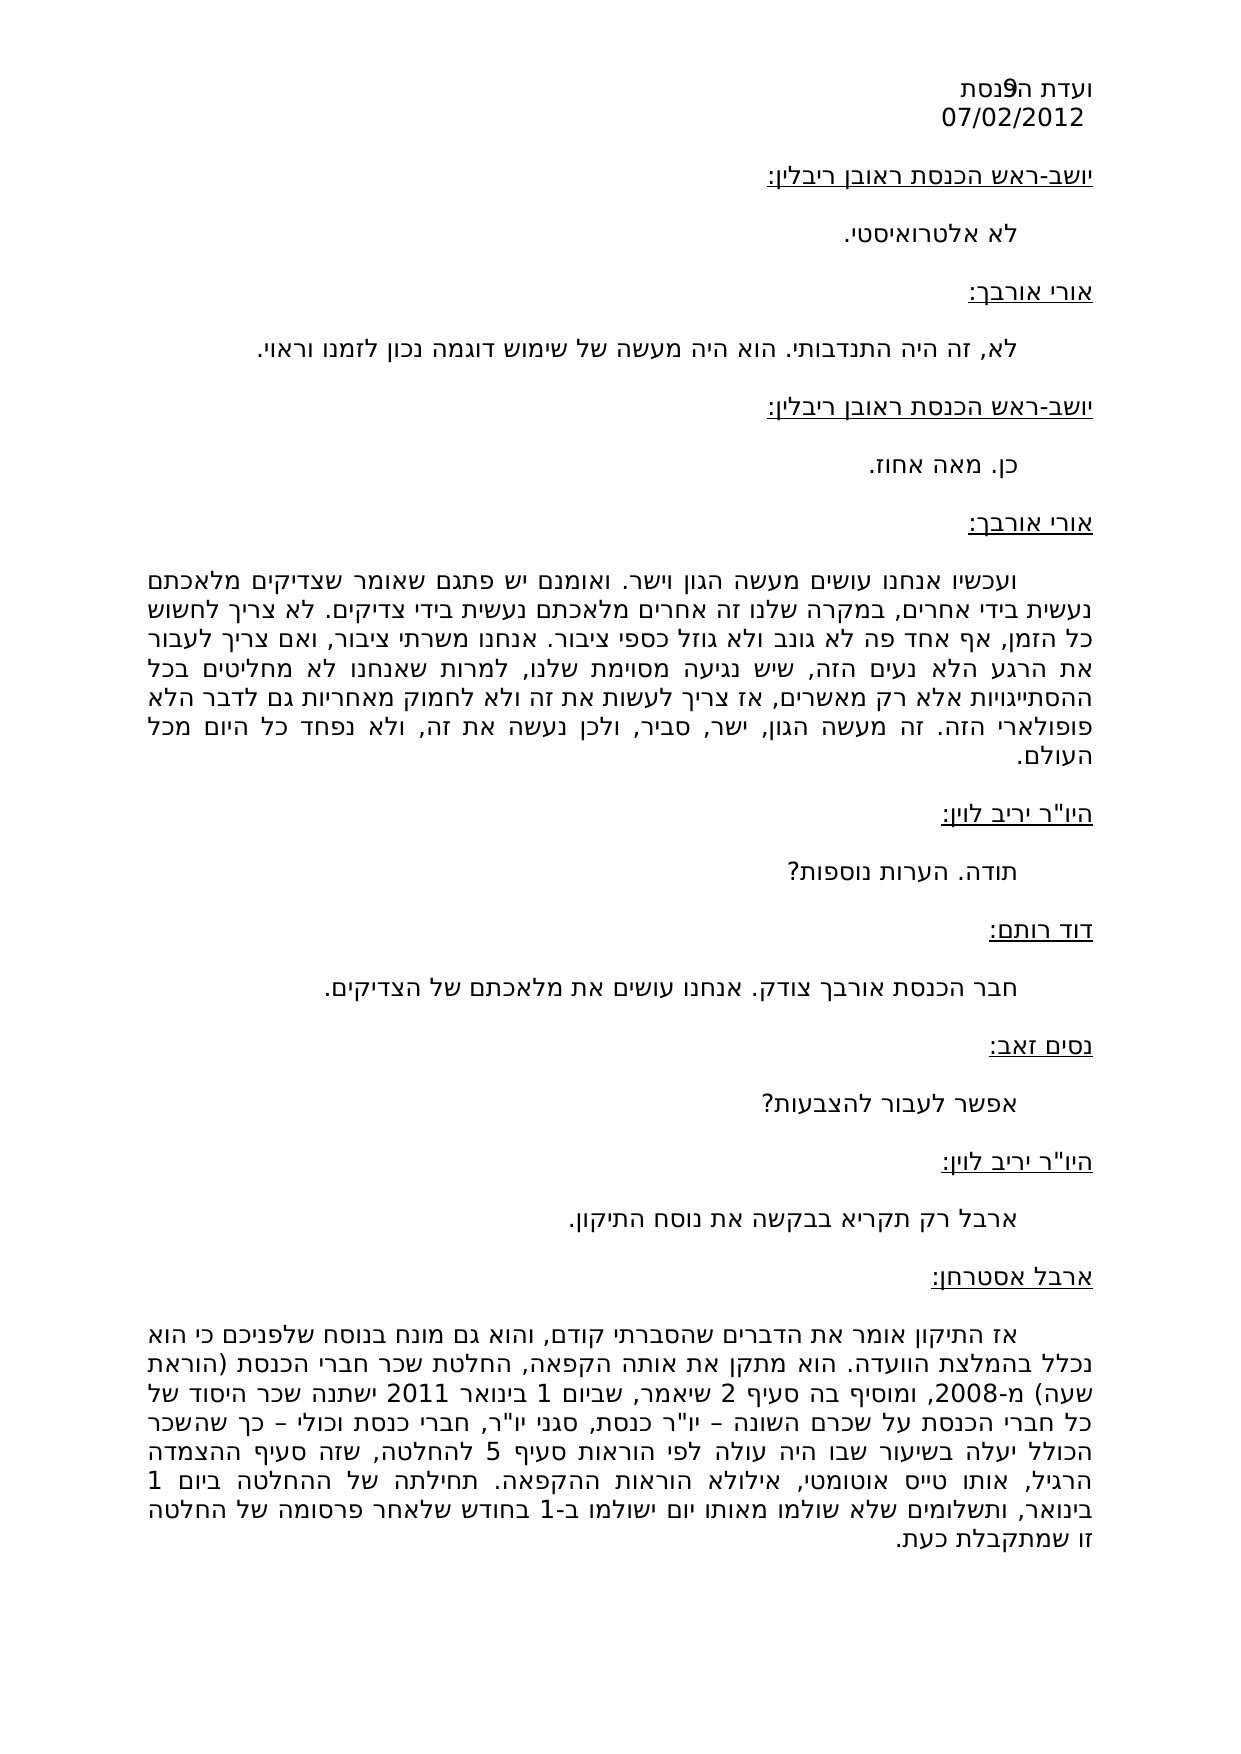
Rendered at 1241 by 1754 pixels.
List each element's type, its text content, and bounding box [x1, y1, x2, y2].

text תודה. הערות נוספות? [147, 857, 1093, 886]
text אפשר לעבור להצבעות? [147, 1089, 1093, 1118]
text אז התיקון אומר את הדברים שהסברתי קודם, והוא גם מונח בנוסח שלפניכם כי הוא נכלל בהמלצת הוועדה. הוא מתקן את אותה הקפאה, החלטת שכר חברי הכנסת (הוראת שעה) מ-2008, ומוסיף בה סעיף 2 שיאמר, שביום 1 בינואר 2011 ישתנה שכר היסוד של כל חברי הכנסת על שכרם השונה – יו"ר כנסת, סגני יו"ר, חברי כנסת וכולי – כך שהשכר הכולל יעלה בשיעור שבו היה עולה לפי הוראות סעיף 5 להחלטה, שזה סעיף ההצמדה הרגיל, אותו טייס אוטומטי, אילולא הוראות ההקפאה. תחילתה של ההחלטה ביום 1 בינואר, ותשלומים שלא שולמו מאותו יום ישולמו ב-1 בחודש שלאחר פרסומה של החלטה זו שמתקבלת כעת. [147, 1321, 1093, 1554]
text ארבל אסטרחן: [147, 1263, 1093, 1292]
text היו"ר יריב לוין: [147, 799, 1093, 828]
text היו"ר יריב לוין: [147, 1147, 1093, 1176]
text ועכשיו אנחנו עושים מעשה הגון וישר. ואומנם יש פתגם שאומר שצדיקים מלאכתם נעשית בידי אחרים, במקרה שלנו זה אחרים מלאכתם נעשית בידי צדיקים. לא צריך לחשוש כל הזמן, אף אחד פה לא גונב ולא גוזל כספי ציבור. אנחנו משרתי ציבור, ואם צריך לעבור את הרגע הלא נעים הזה, שיש נגיעה מסוימת שלנו, למרות שאנחנו לא מחליטים בכל ההסתייגויות אלא רק מאשרים, אז צריך לעשות את זה ולא לחמוק מאחריות גם לדבר הלא פופולארי הזה. זה מעשה הגון, ישר, סביר, ולכן נעשה את זה, ולא נפחד כל היום מכל העולם. [147, 566, 1093, 771]
text אורי אורבך: [147, 277, 1093, 306]
text יושב-ראש הכנסת ראובן ריבלין: [147, 393, 1093, 422]
text חבר הכנסת אורבך צודק. אנחנו עושים את מלאכתם של הצדיקים. [147, 973, 1093, 1002]
text ארבל רק תקריא בבקשה את נוסח התיקון. [147, 1205, 1093, 1234]
text אורי אורבך: [147, 508, 1093, 538]
text נסים זאב: [147, 1031, 1093, 1060]
text לא אלטרואיסטי. [147, 219, 1093, 248]
text לא, זה היה התנדבותי. הוא היה מעשה של שימוש דוגמה נכון לזמנו וראוי. [147, 335, 1093, 364]
text יושב-ראש הכנסת ראובן ריבלין: [147, 161, 1093, 190]
text דוד רותם: [147, 915, 1093, 944]
text כן. מאה אחוז. [147, 451, 1093, 480]
